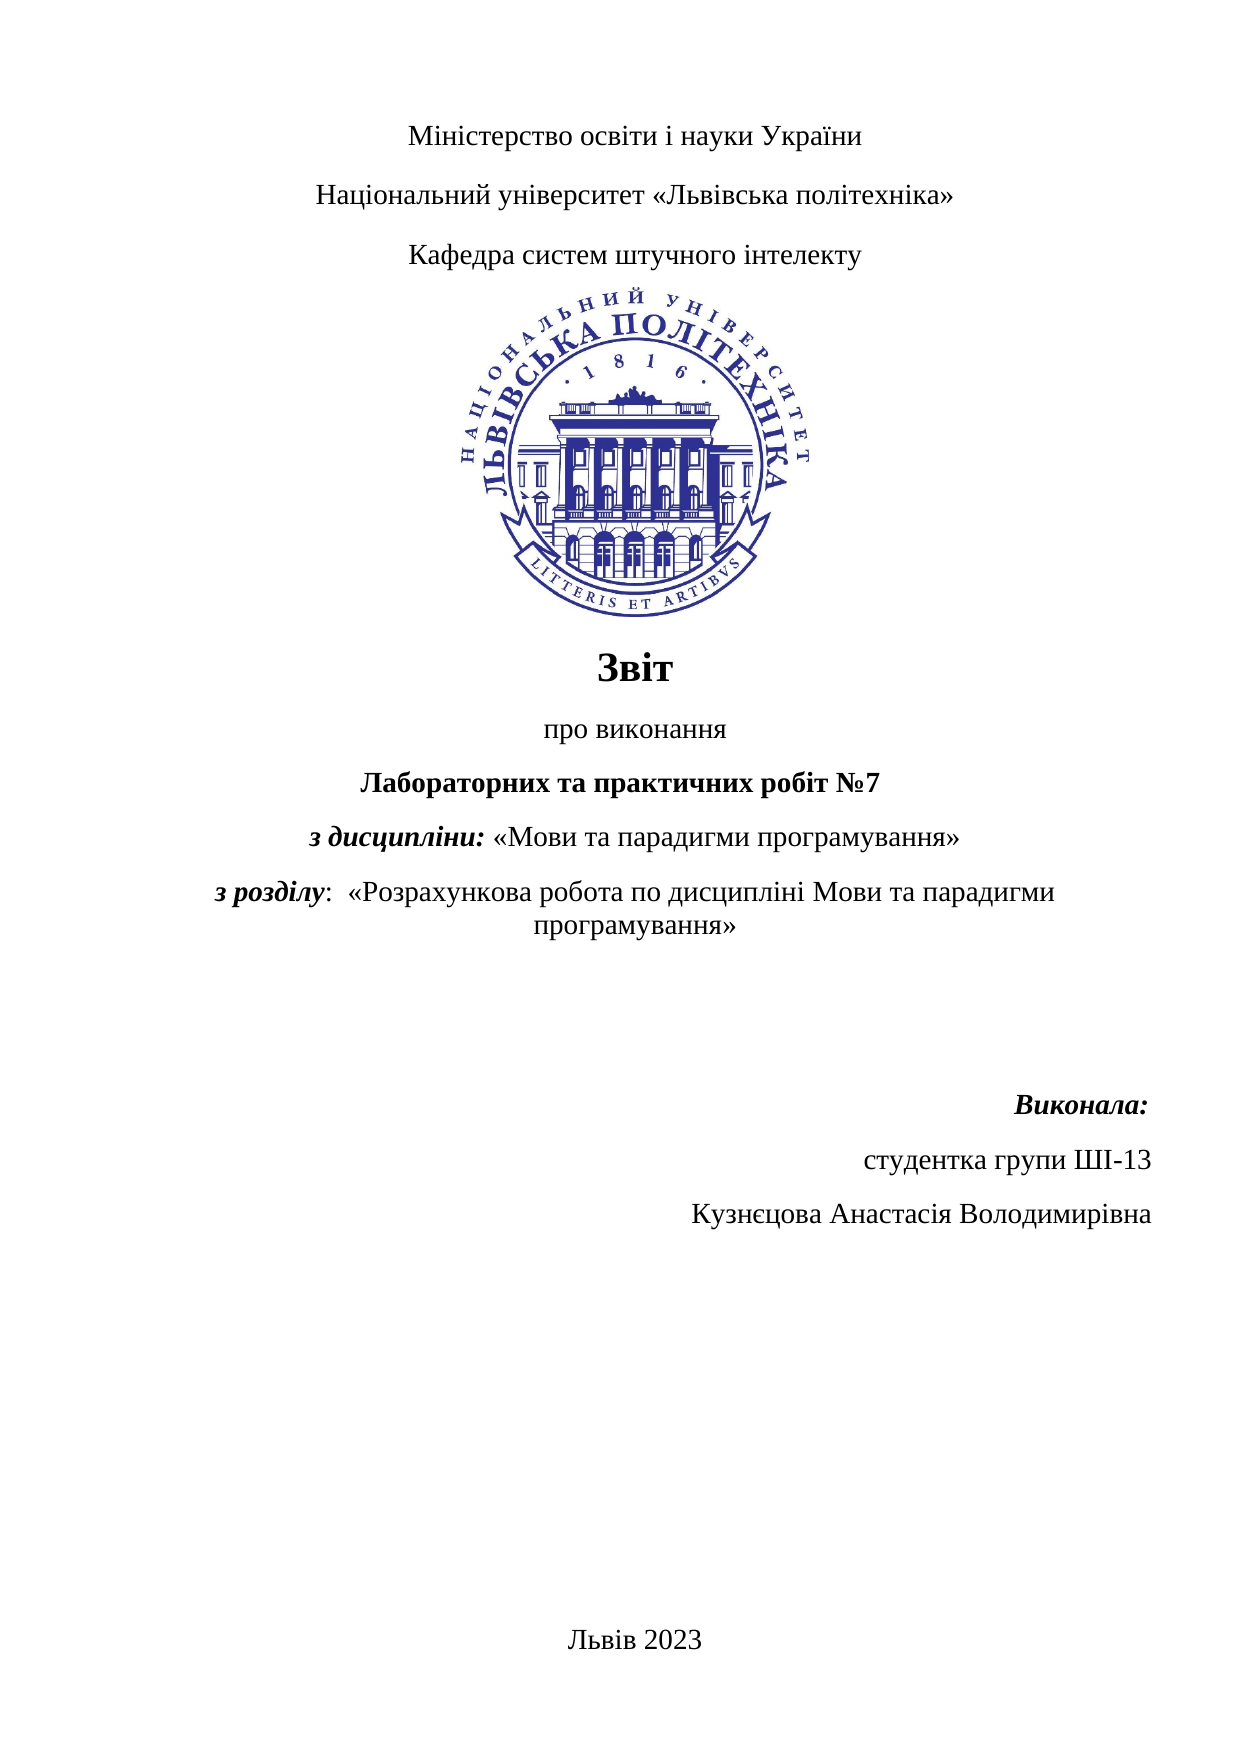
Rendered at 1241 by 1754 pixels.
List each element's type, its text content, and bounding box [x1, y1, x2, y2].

text Виконала: [118, 1087, 1152, 1121]
text Національний університет «Львівська політехніка» [118, 177, 1152, 211]
text студентка групи ШІ-13 [118, 1142, 1152, 1175]
text Лабораторних та практичних робіт №7 [118, 765, 1152, 799]
text з дисципліни: «Мови та парадигми програмування» [118, 819, 1152, 853]
text з розділу: «Розрахункова робота по дисципліні Мови та парадигми програмування» [118, 874, 1152, 941]
text Звіт [118, 642, 1152, 690]
text Кафедра систем штучного інтелекту [118, 237, 1152, 270]
text про виконання [118, 711, 1152, 744]
text Міністерство освіти і науки України [118, 118, 1152, 152]
picture [461, 287, 809, 617]
text Кузнєцова Анастасія Володимирівна [118, 1196, 1152, 1230]
